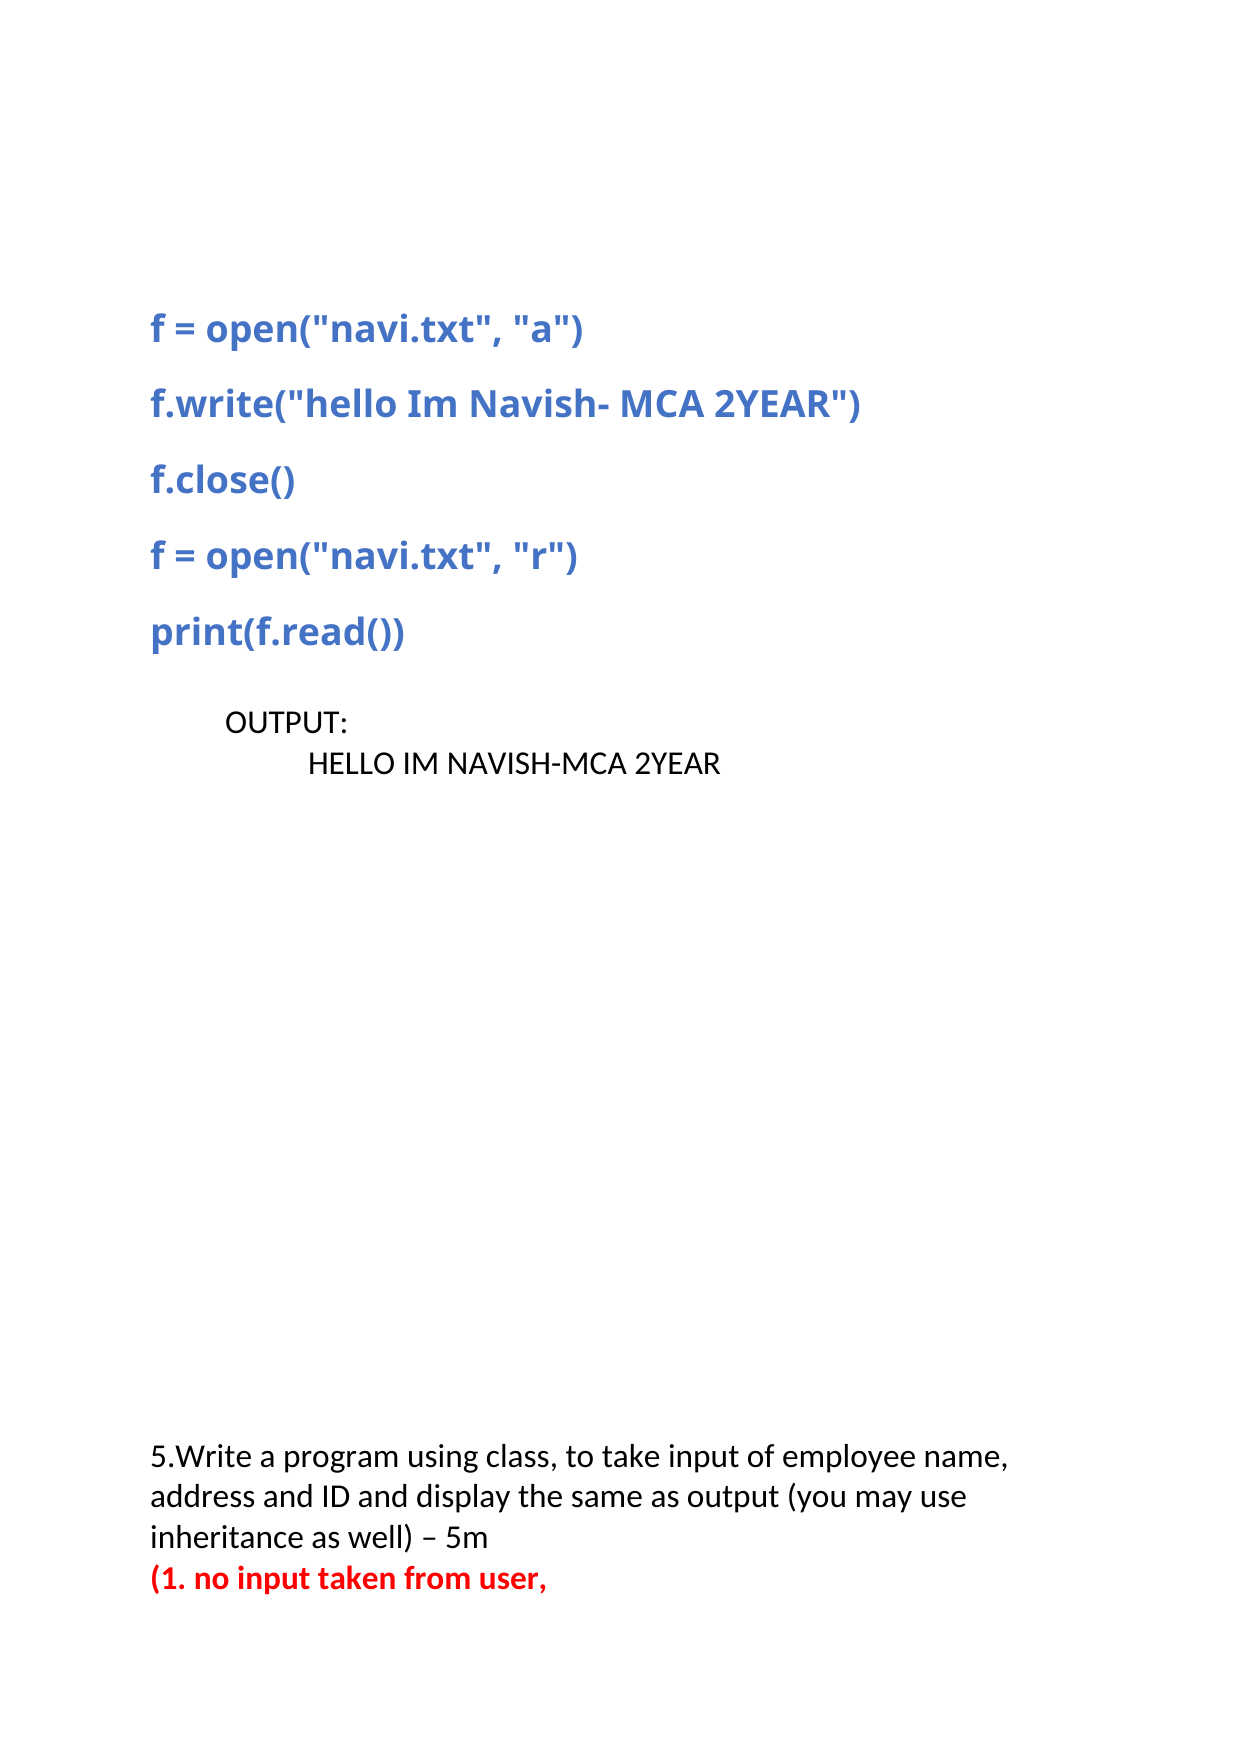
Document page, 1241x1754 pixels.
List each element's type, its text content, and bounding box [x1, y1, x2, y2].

subtitle print(f.read()) [150, 606, 1090, 657]
subtitle f.write("hello Im Navish- MCA 2YEAR") [150, 378, 1090, 429]
subtitle f = open("navi.txt", "a") [150, 302, 1090, 353]
text 5.Write a program using class, to take input of employee name, address and ID and display the same as output (you may use inheritance as well) – 5m [150, 1434, 1090, 1557]
text (1. no input taken from user, [150, 1557, 1090, 1597]
text OUTPUT: [225, 701, 1090, 742]
subtitle f = open("navi.txt", "r") [150, 530, 1090, 581]
subtitle f.close() [150, 454, 1090, 505]
text HELLO IM NAVISH-MCA 2YEAR [225, 742, 1090, 783]
